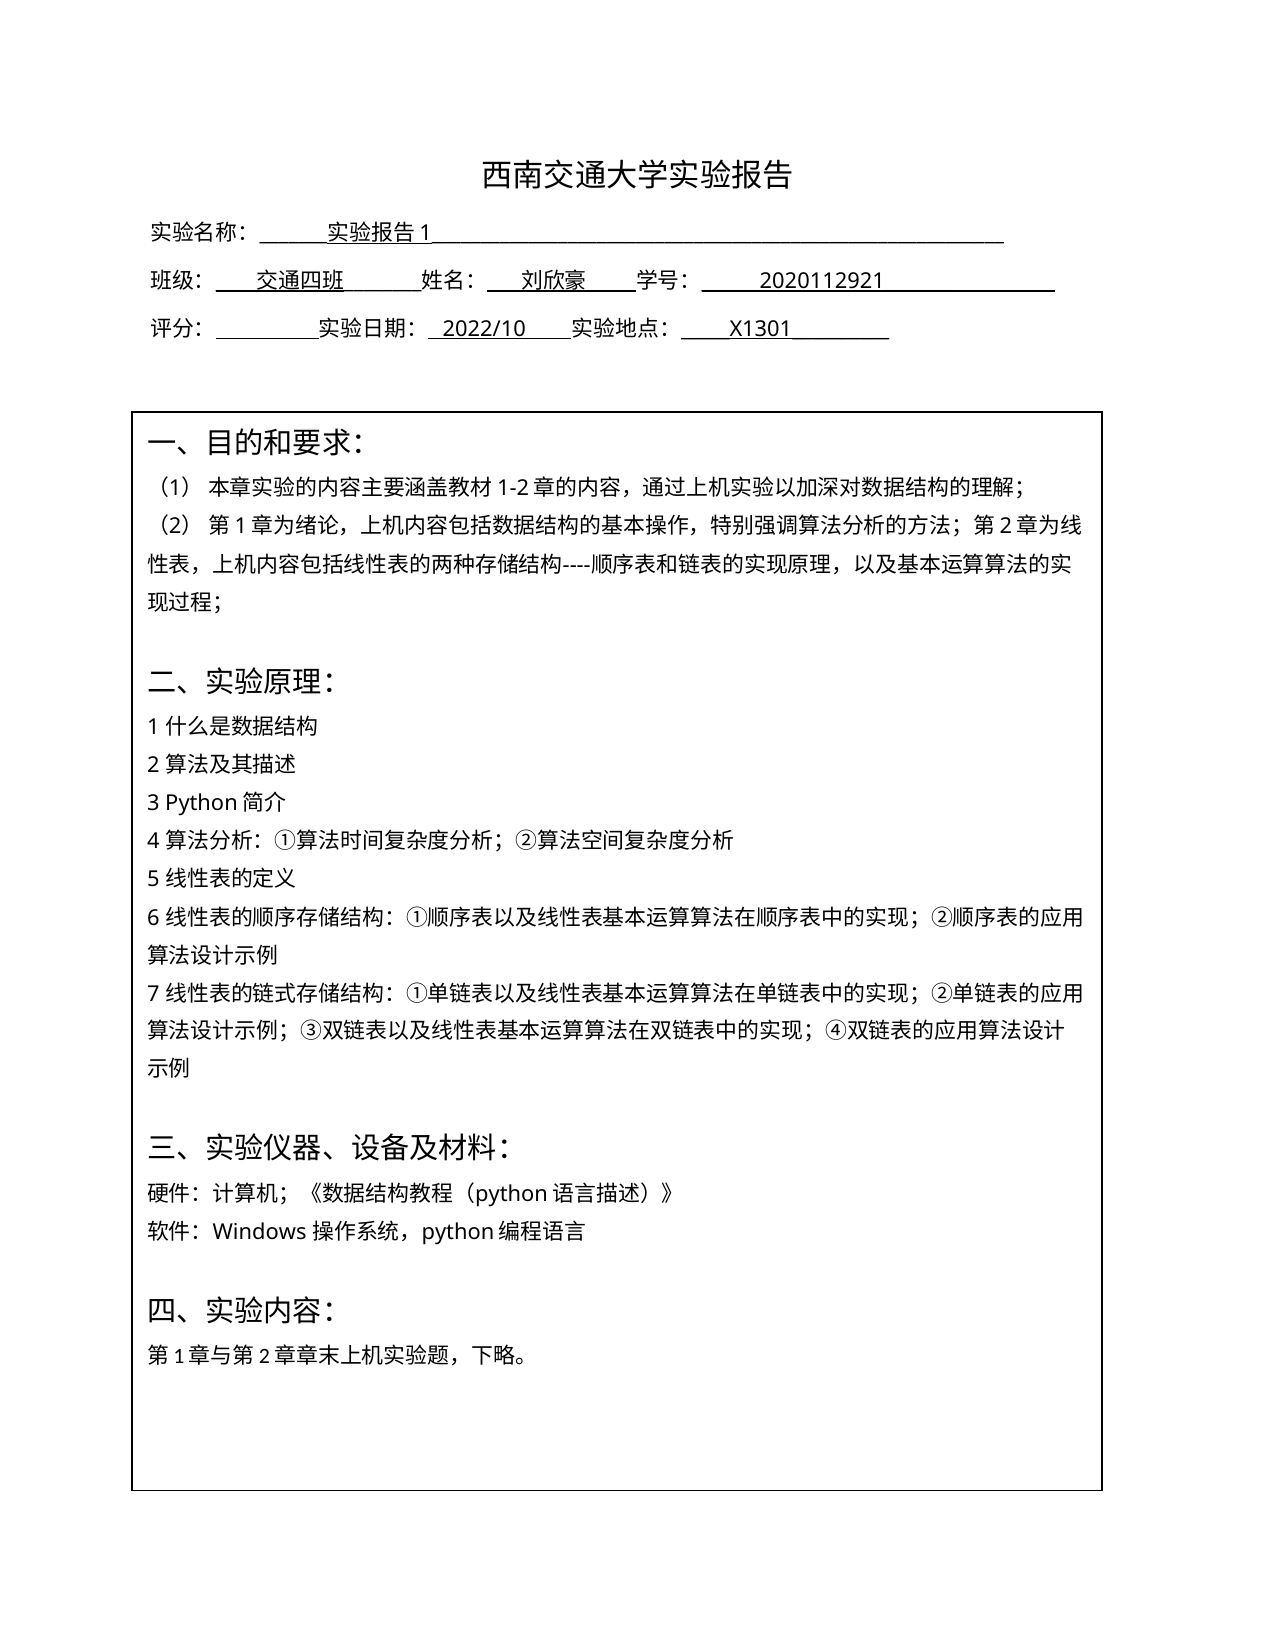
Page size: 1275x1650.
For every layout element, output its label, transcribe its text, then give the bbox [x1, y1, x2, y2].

text 西南交通大学实验报告 [150, 150, 1125, 195]
text 实验名称：_______实验报告1___________________________________________________________ [150, 215, 1125, 247]
text 班级：___ 交通四班________姓名： 刘欣豪 学号：______2020112921_______ [150, 263, 1125, 295]
text 评分： 实验日期： 2022/10 实验地点：_____X1301__________ [150, 311, 1125, 342]
